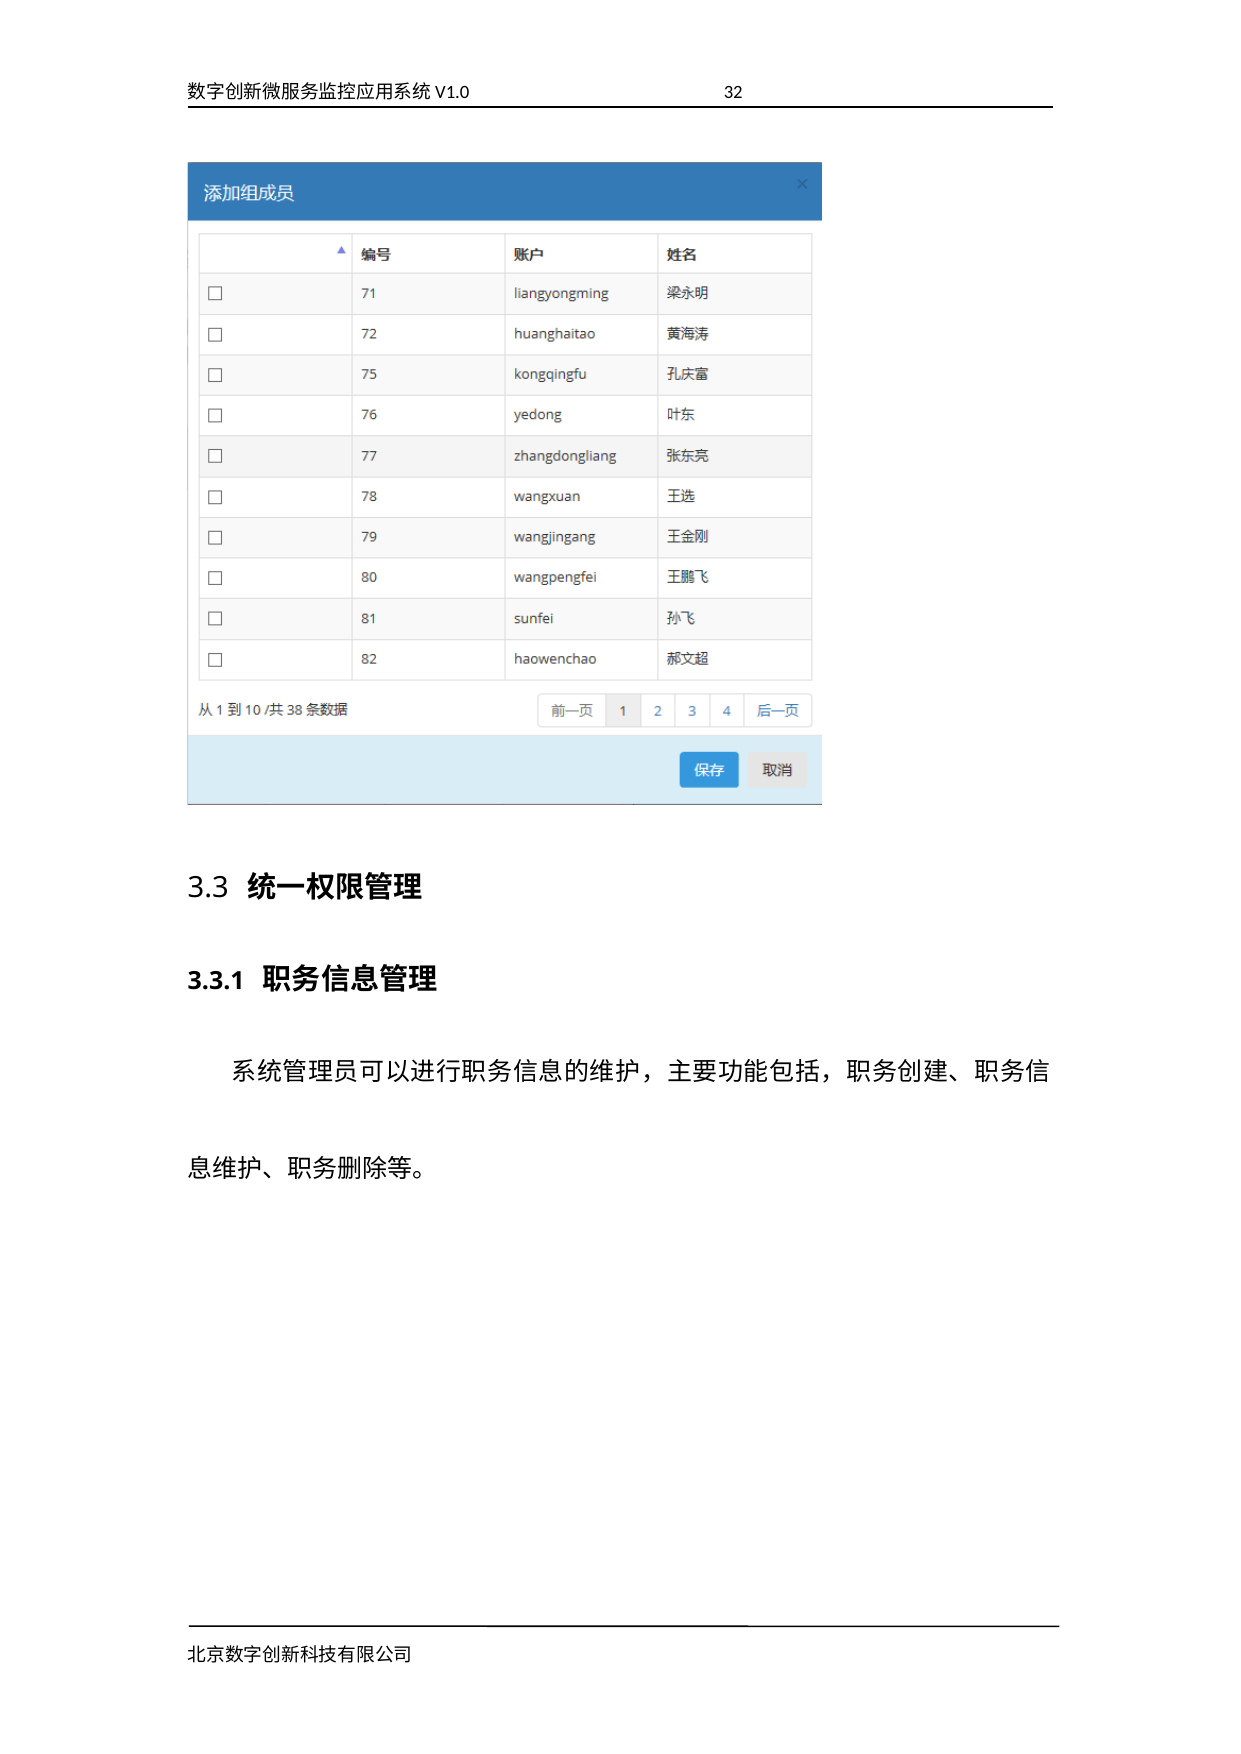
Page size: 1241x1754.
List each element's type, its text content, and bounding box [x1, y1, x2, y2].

subtitle 职务信息管理 [187, 944, 1053, 1009]
picture [187, 162, 822, 805]
subtitle 统一权限管理 [187, 852, 1053, 917]
text 系统管理员可以进行职务信息的维护，主要功能包括，职务创建、职务信息维护、职务删除等。 [187, 1037, 1053, 1199]
